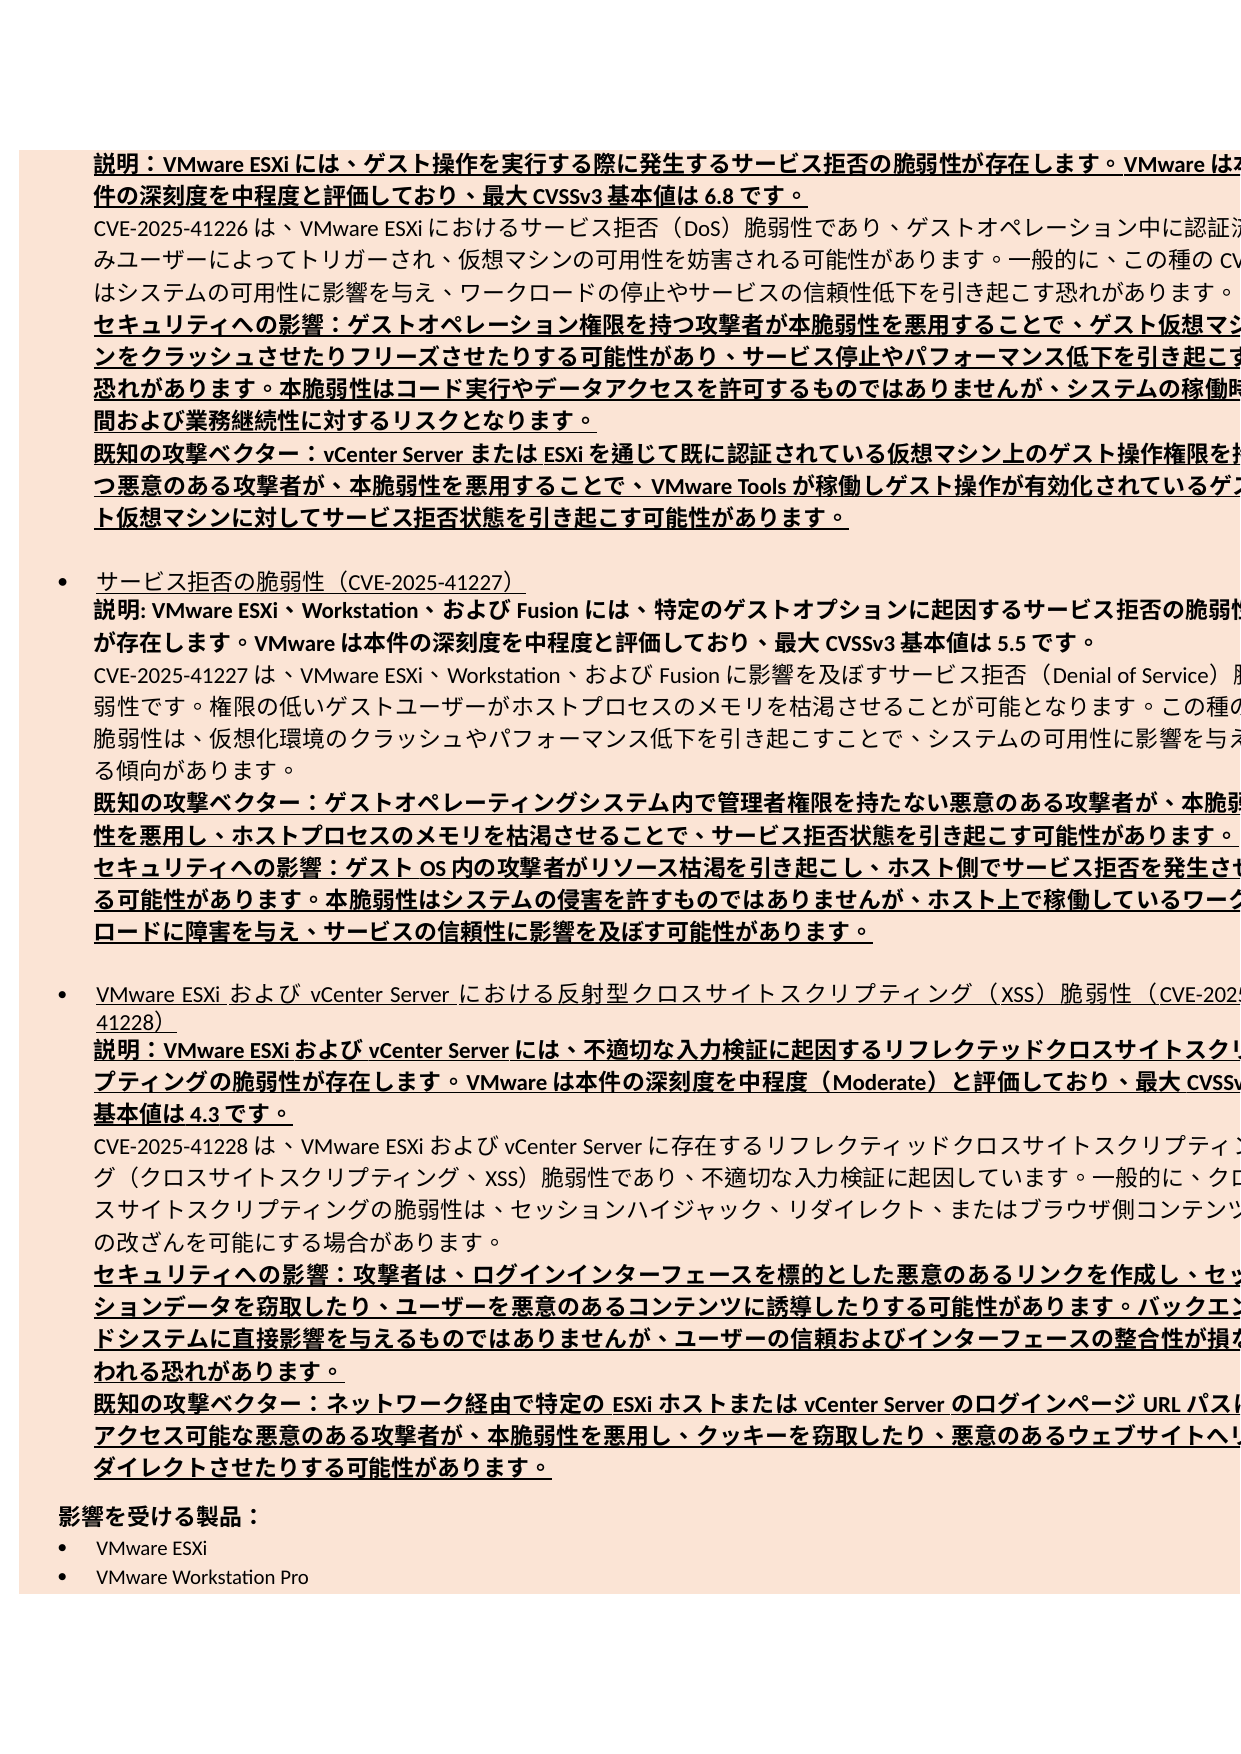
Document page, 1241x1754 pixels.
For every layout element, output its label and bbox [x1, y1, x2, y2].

table_cell [19, 150, 1240, 1594]
